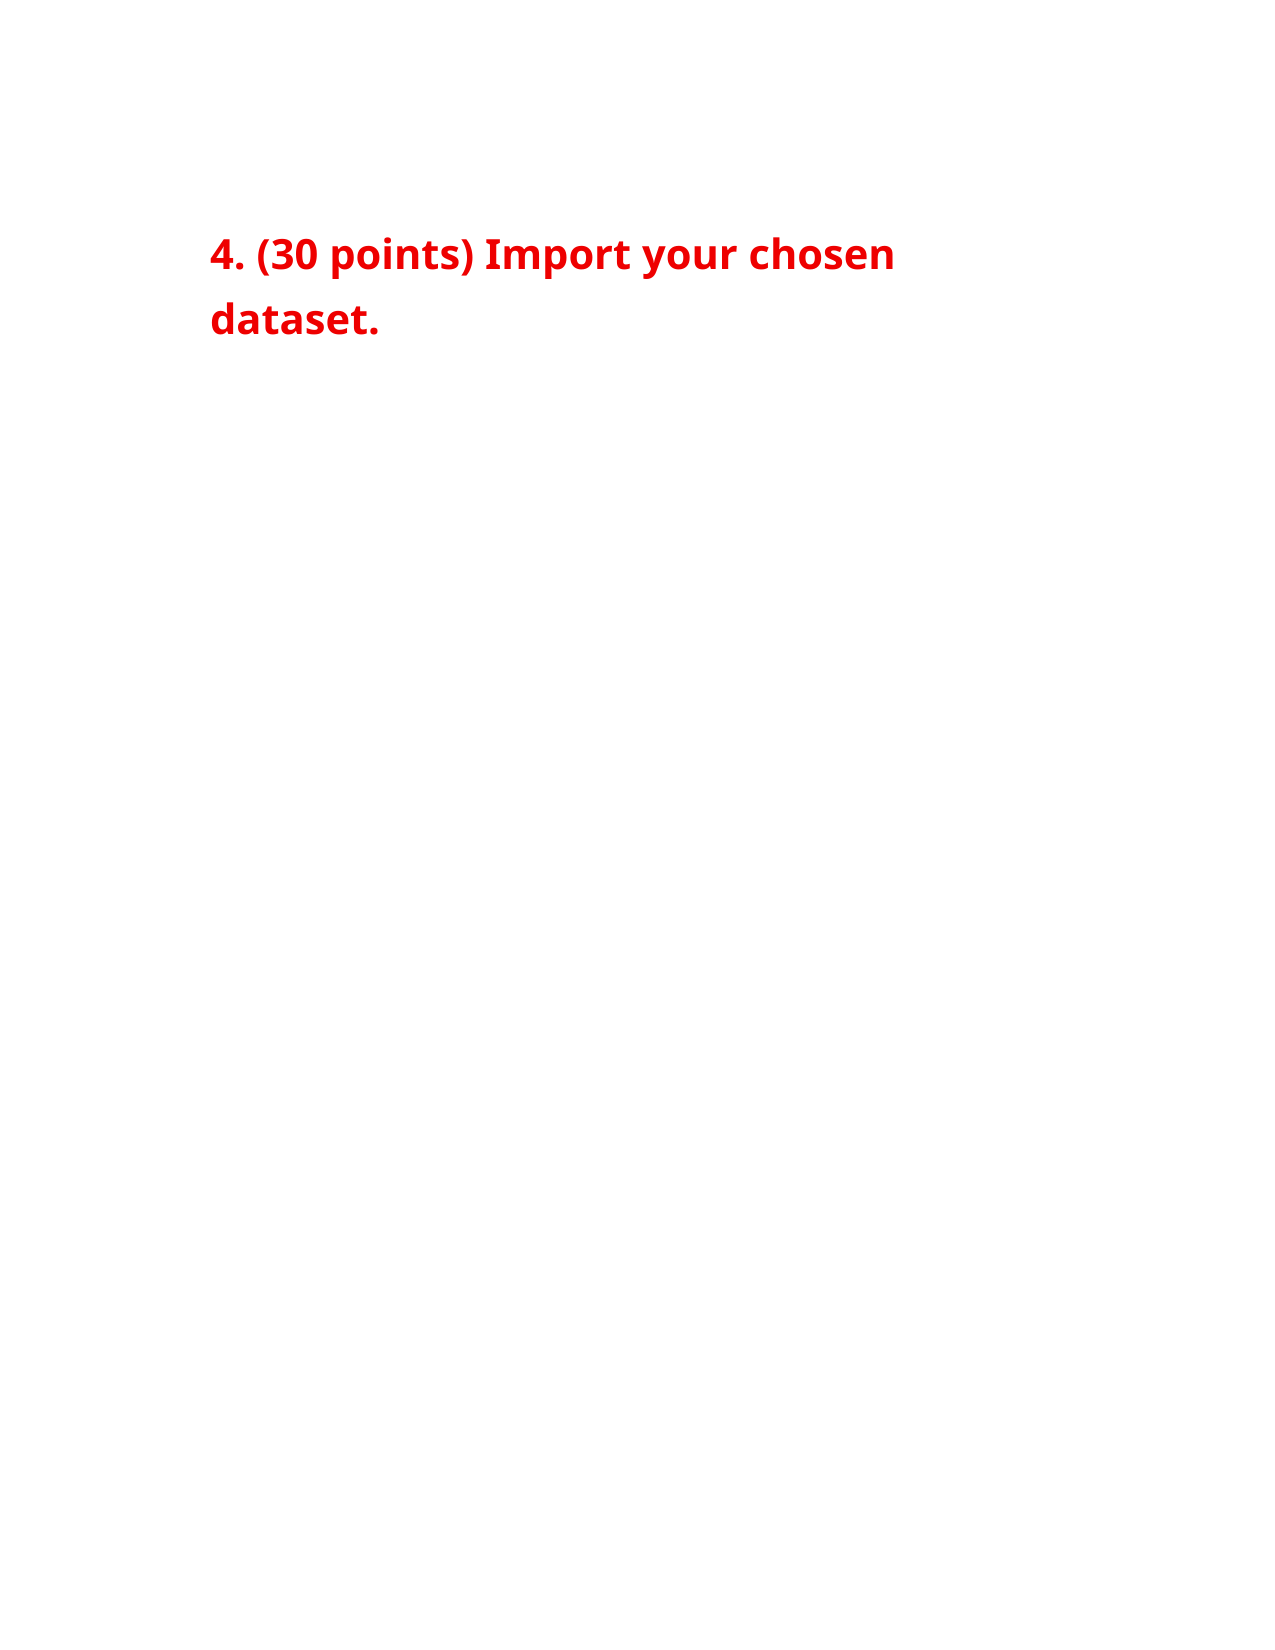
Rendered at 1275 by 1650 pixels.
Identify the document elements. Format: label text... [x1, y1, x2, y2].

subtitle 4. (30 points) Import your chosen dataset. [210, 225, 975, 347]
